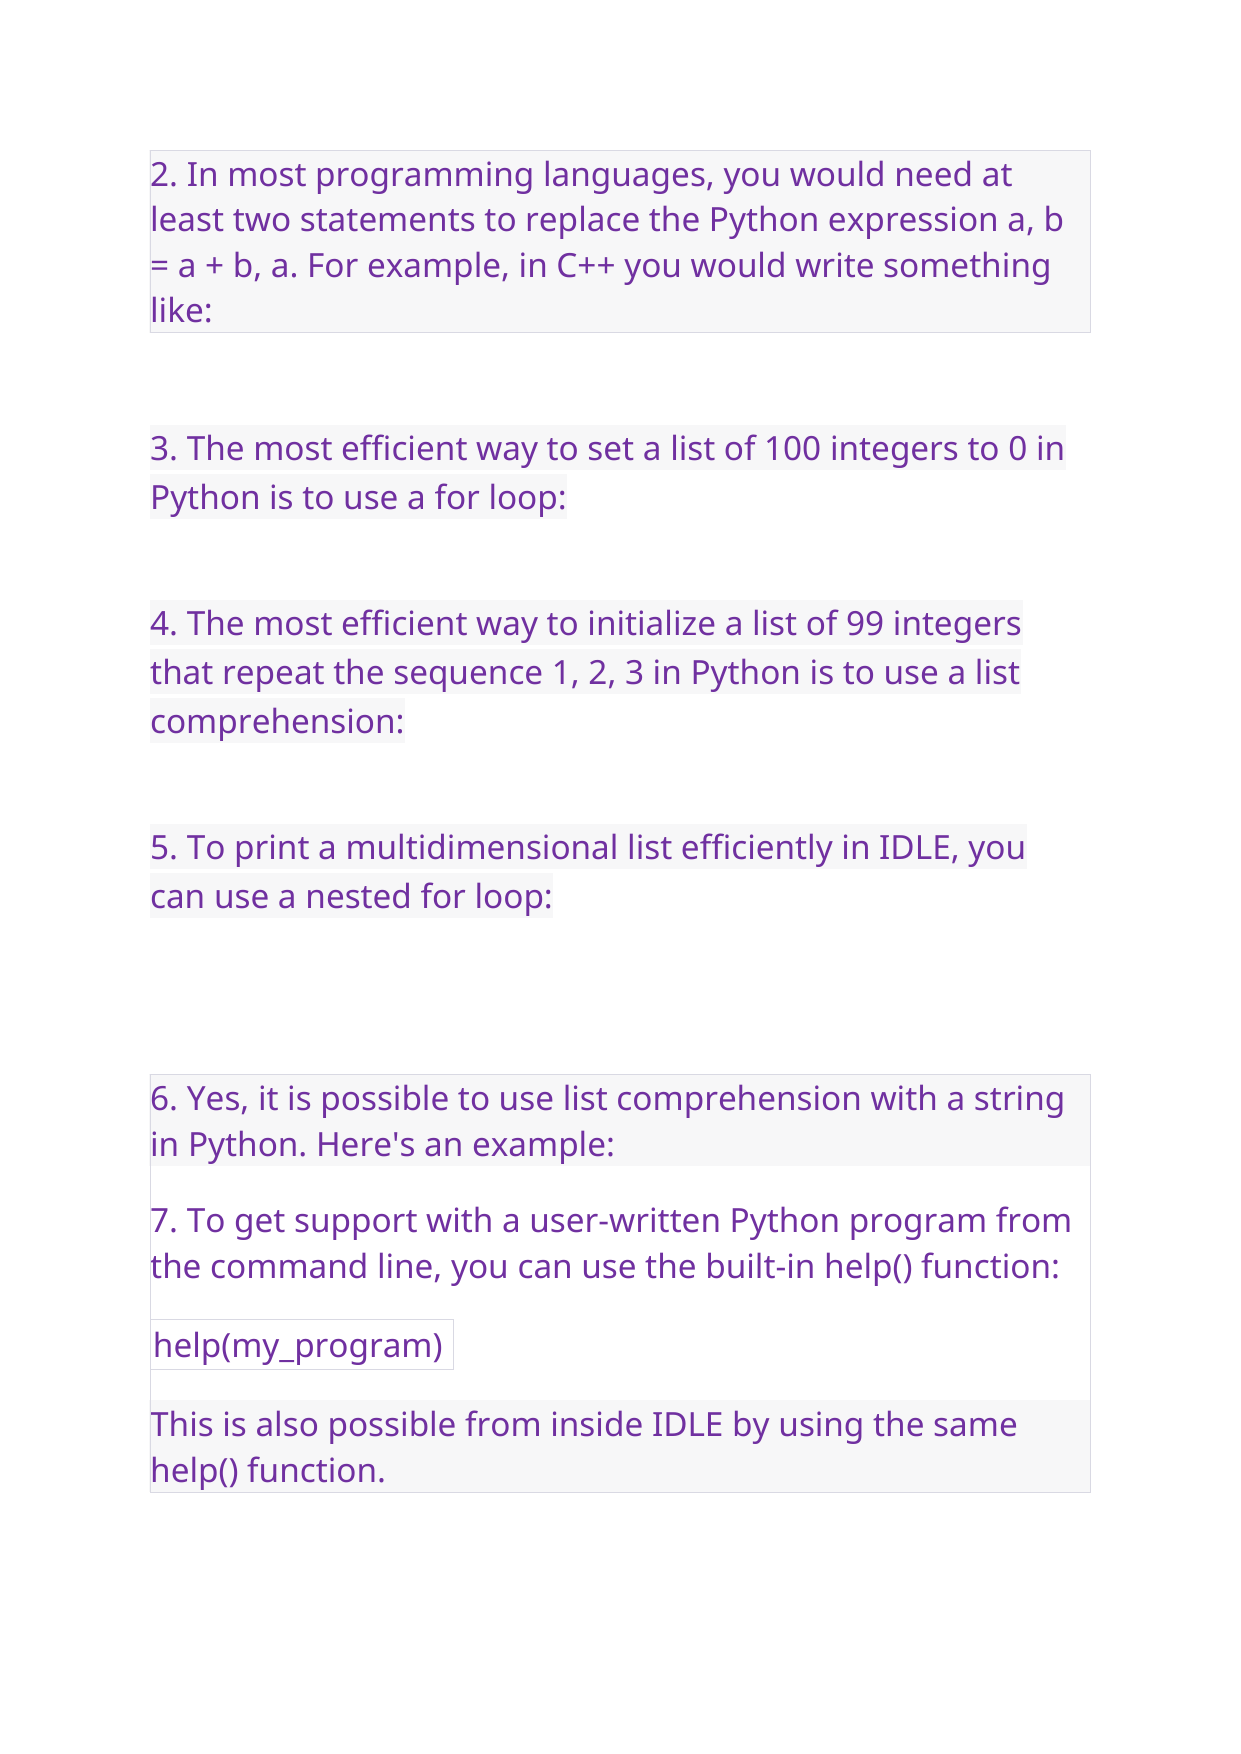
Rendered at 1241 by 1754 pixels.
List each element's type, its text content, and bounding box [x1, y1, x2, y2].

text 4. The most efficient way to initialize a list of 99 integers that repeat the sequence 1, 2, 3 in Python is to use a list comprehension: [150, 600, 1090, 743]
text 5. To print a multidimensional list efficiently in IDLE, you can use a nested for loop: [150, 824, 1090, 918]
text help(my_program) [151, 1318, 1090, 1370]
text 2. In most programming languages, you would need at least two statements to replace the Python expression a, b = a + b, a. For example, in C++ you would write something like: [151, 151, 1090, 332]
text This is also possible from inside IDLE by using the same help() function. [151, 1400, 1090, 1492]
text 6. Yes, it is possible to use list comprehension with a string in Python. Here's an example: [151, 1075, 1090, 1166]
text 7. To get support with a user-written Python program from the command line, you can use the built-in help() function: [151, 1196, 1090, 1288]
text 3. The most efficient way to set a list of 100 integers to 0 in Python is to use a for loop: [150, 424, 1090, 519]
